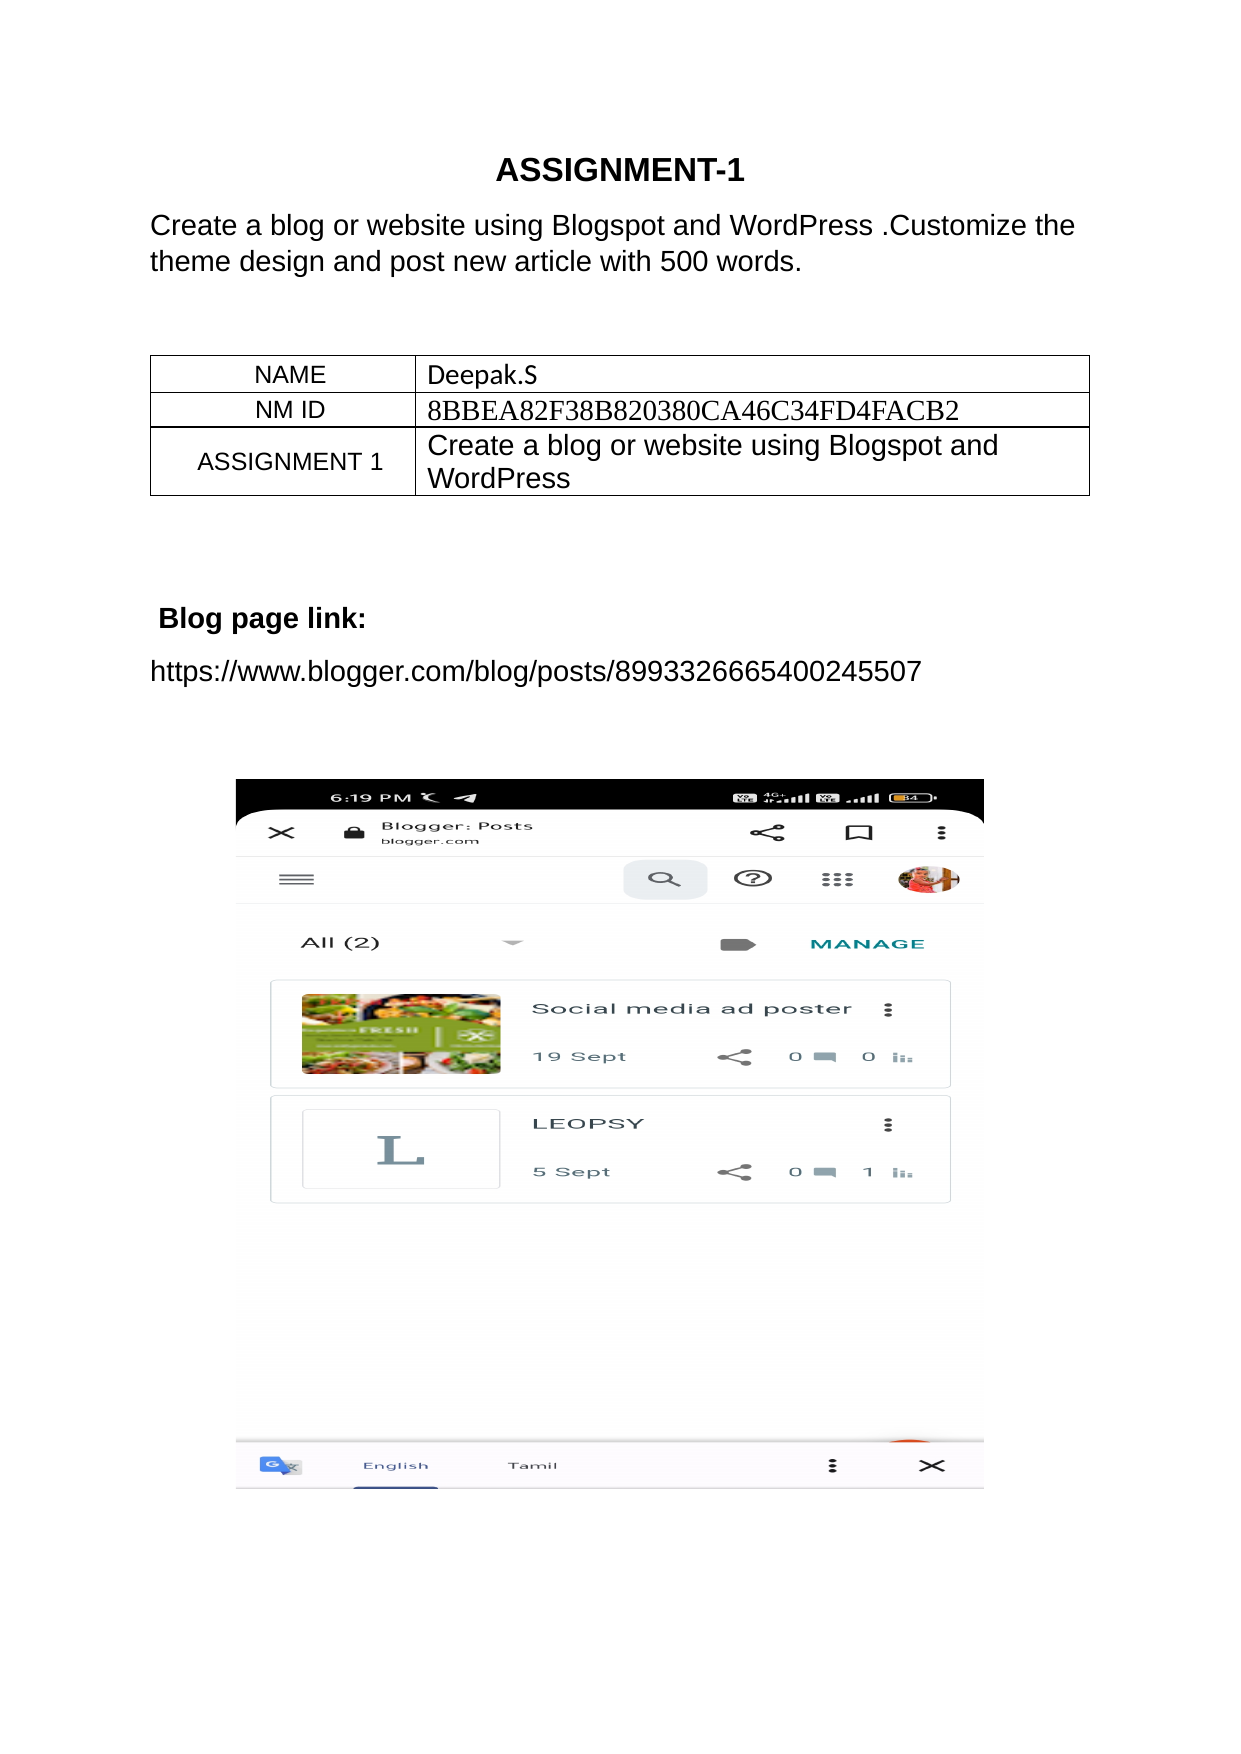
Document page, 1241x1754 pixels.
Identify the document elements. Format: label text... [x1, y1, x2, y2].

table_cell Create a blog or website using Blogspot and WordPress [416, 428, 1089, 494]
text Blog page link: [150, 601, 1090, 635]
table_header Deepak.S [416, 356, 1089, 392]
picture [235, 779, 984, 1489]
text ASSIGNMENT-1 [150, 150, 1090, 188]
table_header NAME [151, 356, 415, 392]
table_cell NM ID [151, 393, 415, 426]
text Create a blog or website using Blogspot and WordPress .Customize the theme design and post new article with 500 words. [150, 208, 1090, 278]
table_cell 8BBEA82F38B820380CA46C34FD4FACB2 [416, 393, 1089, 426]
table_cell ASSIGNMENT 1 [151, 428, 415, 494]
text https://www.blogger.com/blog/posts/8993326665400245507 [150, 654, 1090, 688]
